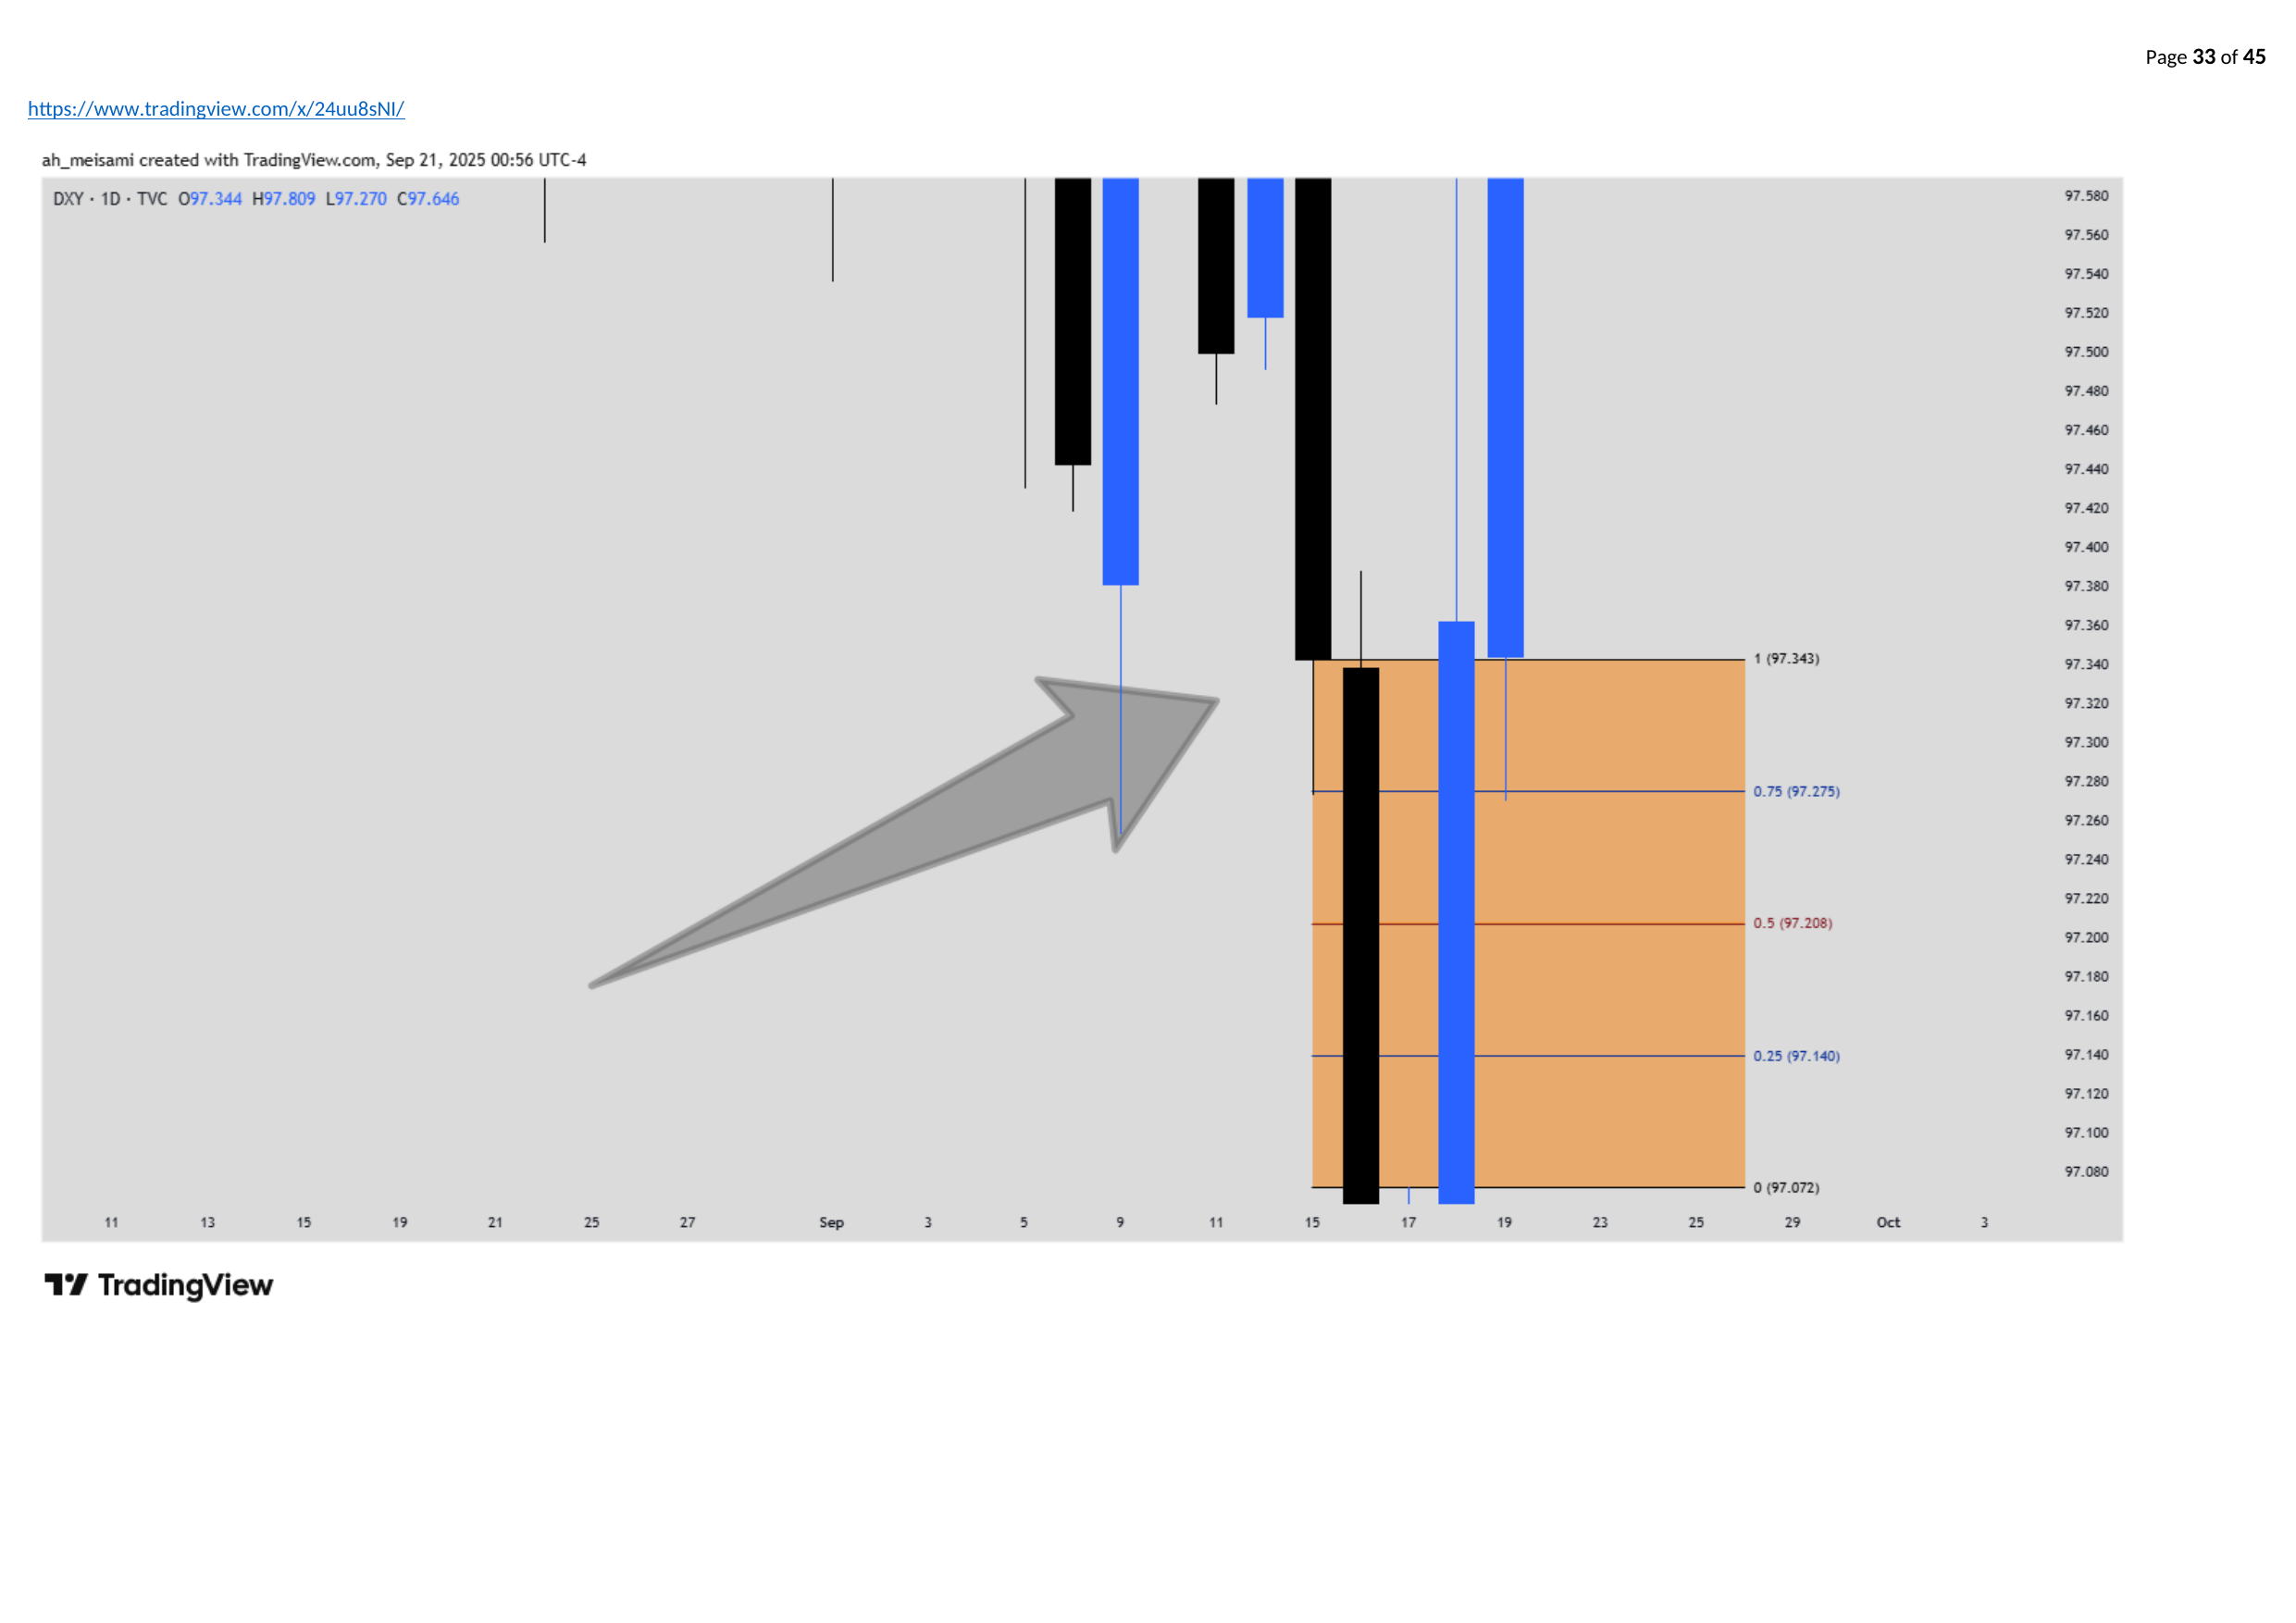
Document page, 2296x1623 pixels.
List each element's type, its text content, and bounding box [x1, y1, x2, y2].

picture [28, 139, 2137, 1329]
text https://www.tradingview.com/x/24uu8sNI/ [28, 95, 2266, 122]
